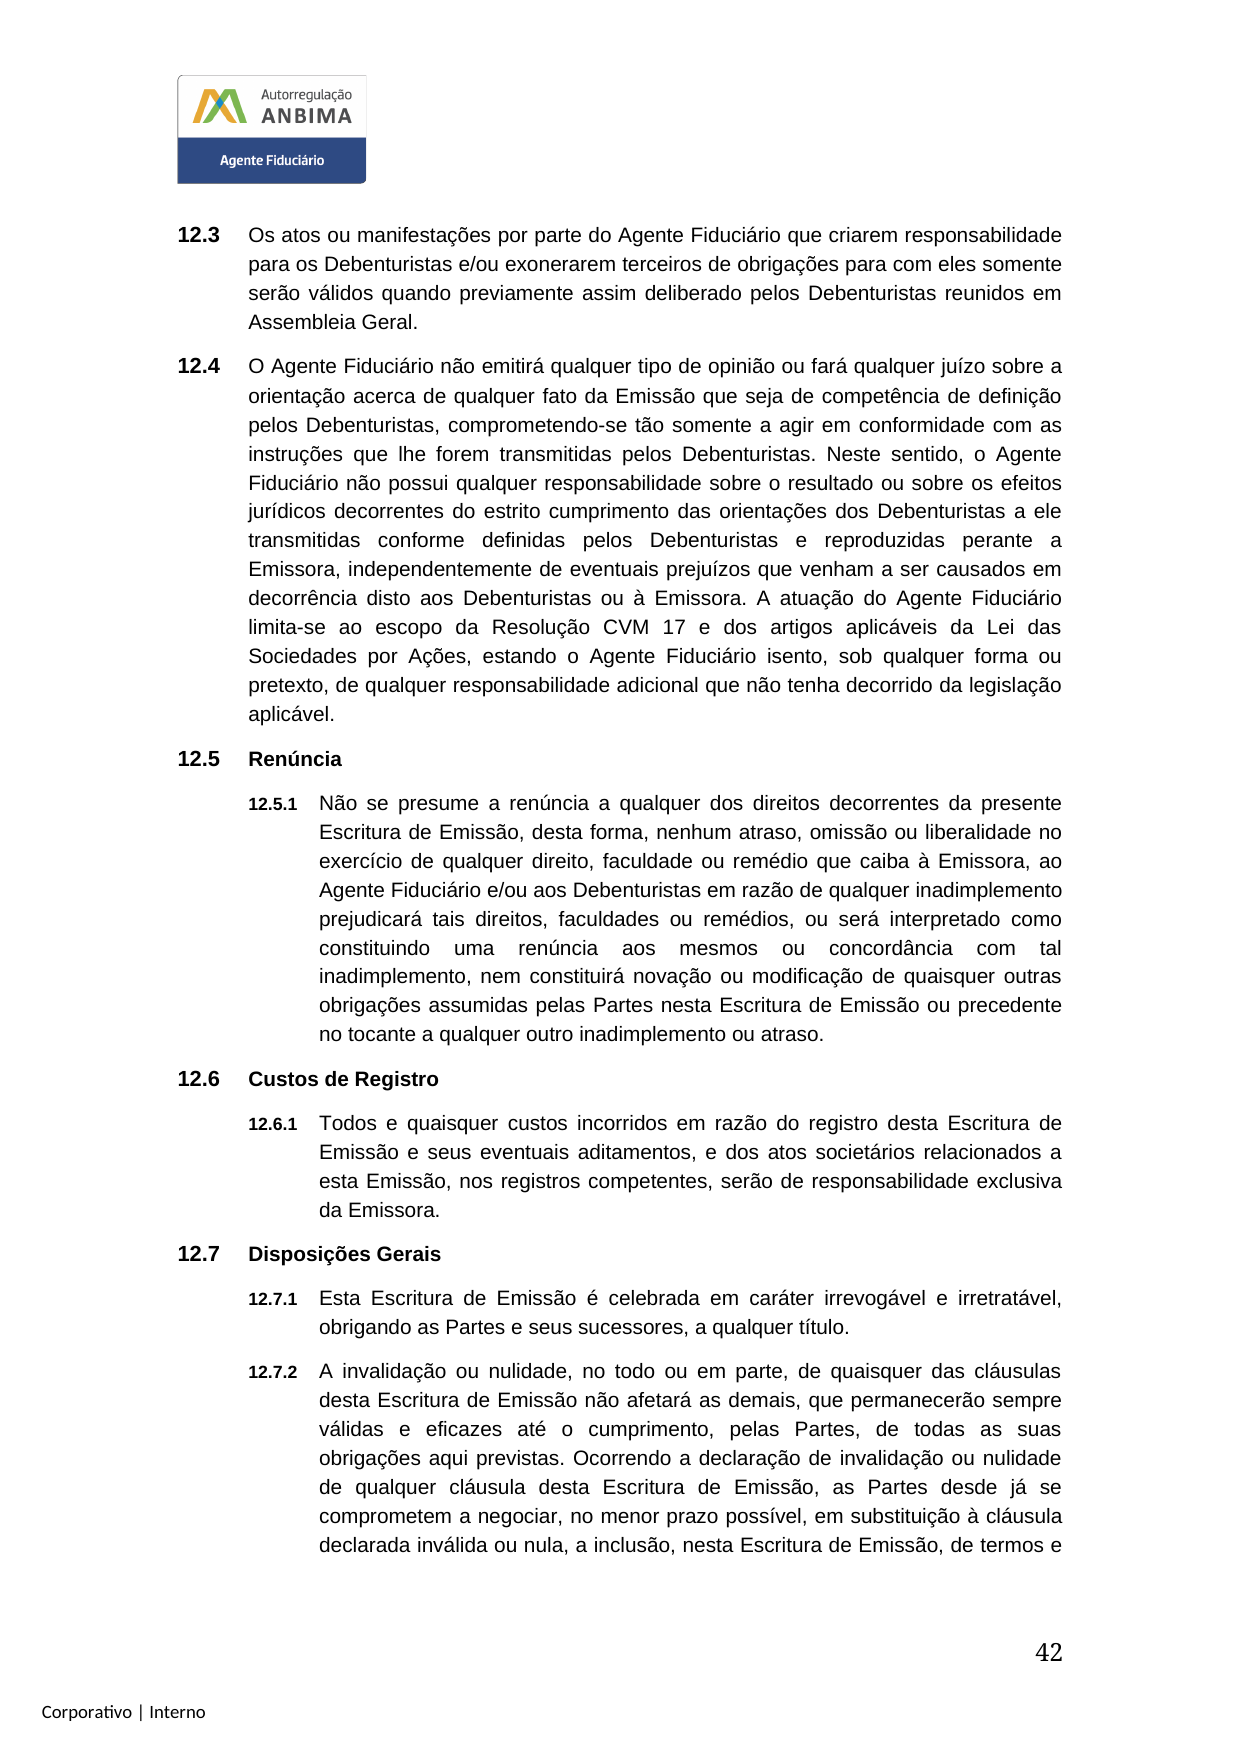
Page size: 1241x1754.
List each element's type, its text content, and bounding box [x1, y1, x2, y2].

text Disposições Gerais [177, 1241, 1063, 1266]
text Custos de Registro [177, 1066, 1063, 1091]
text Esta Escritura de Emissão é celebrada em caráter irrevogável e irretratável, obrigando as Partes e seus sucessores, a qualquer título. [248, 1286, 1063, 1339]
text O Agente Fiduciário não emitirá qualquer tipo de opinião ou fará qualquer juízo sobre a orientação acerca de qualquer fato da Emissão que seja de competência de definição pelos Debenturistas, comprometendo-se tão somente a agir em conformidade com as instruções que lhe forem transmitidas pelos Debenturistas. Neste sentido, o Agente Fiduciário não possui qualquer responsabilidade sobre o resultado ou sobre os efeitos jurídicos decorrentes do estrito cumprimento das orientações dos Debenturistas a ele transmitidas conforme definidas pelos Debenturistas e reproduzidas perante a Emissora, independentemente de eventuais prejuízos que venham a ser causados em decorrência disto aos Debenturistas ou à Emissora. A atuação do Agente Fiduciário limita-se ao escopo da Resolução CVM 17 e dos artigos aplicáveis da Lei das Sociedades por Ações, estando o Agente Fiduciário isento, sob qualquer forma ou pretexto, de qualquer responsabilidade adicional que não tenha decorrido da legislação aplicável. [177, 353, 1063, 726]
text Não se presume a renúncia a qualquer dos direitos decorrentes da presente Escritura de Emissão, desta forma, nenhum atraso, omissão ou liberalidade no exercício de qualquer direito, faculdade ou remédio que caiba à Emissora, ao Agente Fiduciário e/ou aos Debenturistas em razão de qualquer inadimplemento prejudicará tais direitos, faculdades ou remédios, ou será interpretado como constituindo uma renúncia aos mesmos ou concordância com tal inadimplemento, nem constituirá novação ou modificação de quaisquer outras obrigações assumidas pelas Partes nesta Escritura de Emissão ou precedente no tocante a qualquer outro inadimplemento ou atraso. [248, 791, 1063, 1046]
text Os atos ou manifestações por parte do Agente Fiduciário que criarem responsabilidade para os Debenturistas e/ou exonerarem terceiros de obrigações para com eles somente serão válidos quando previamente assim deliberado pelos Debenturistas reunidos em Assembleia Geral. [177, 222, 1063, 334]
text Todos e quaisquer custos incorridos em razão do registro desta Escritura de Emissão e seus eventuais aditamentos, e dos atos societários relacionados a esta Emissão, nos registros competentes, serão de responsabilidade exclusiva da Emissora. [248, 1111, 1063, 1222]
picture [177, 75, 367, 184]
text Renúncia [177, 746, 1063, 771]
